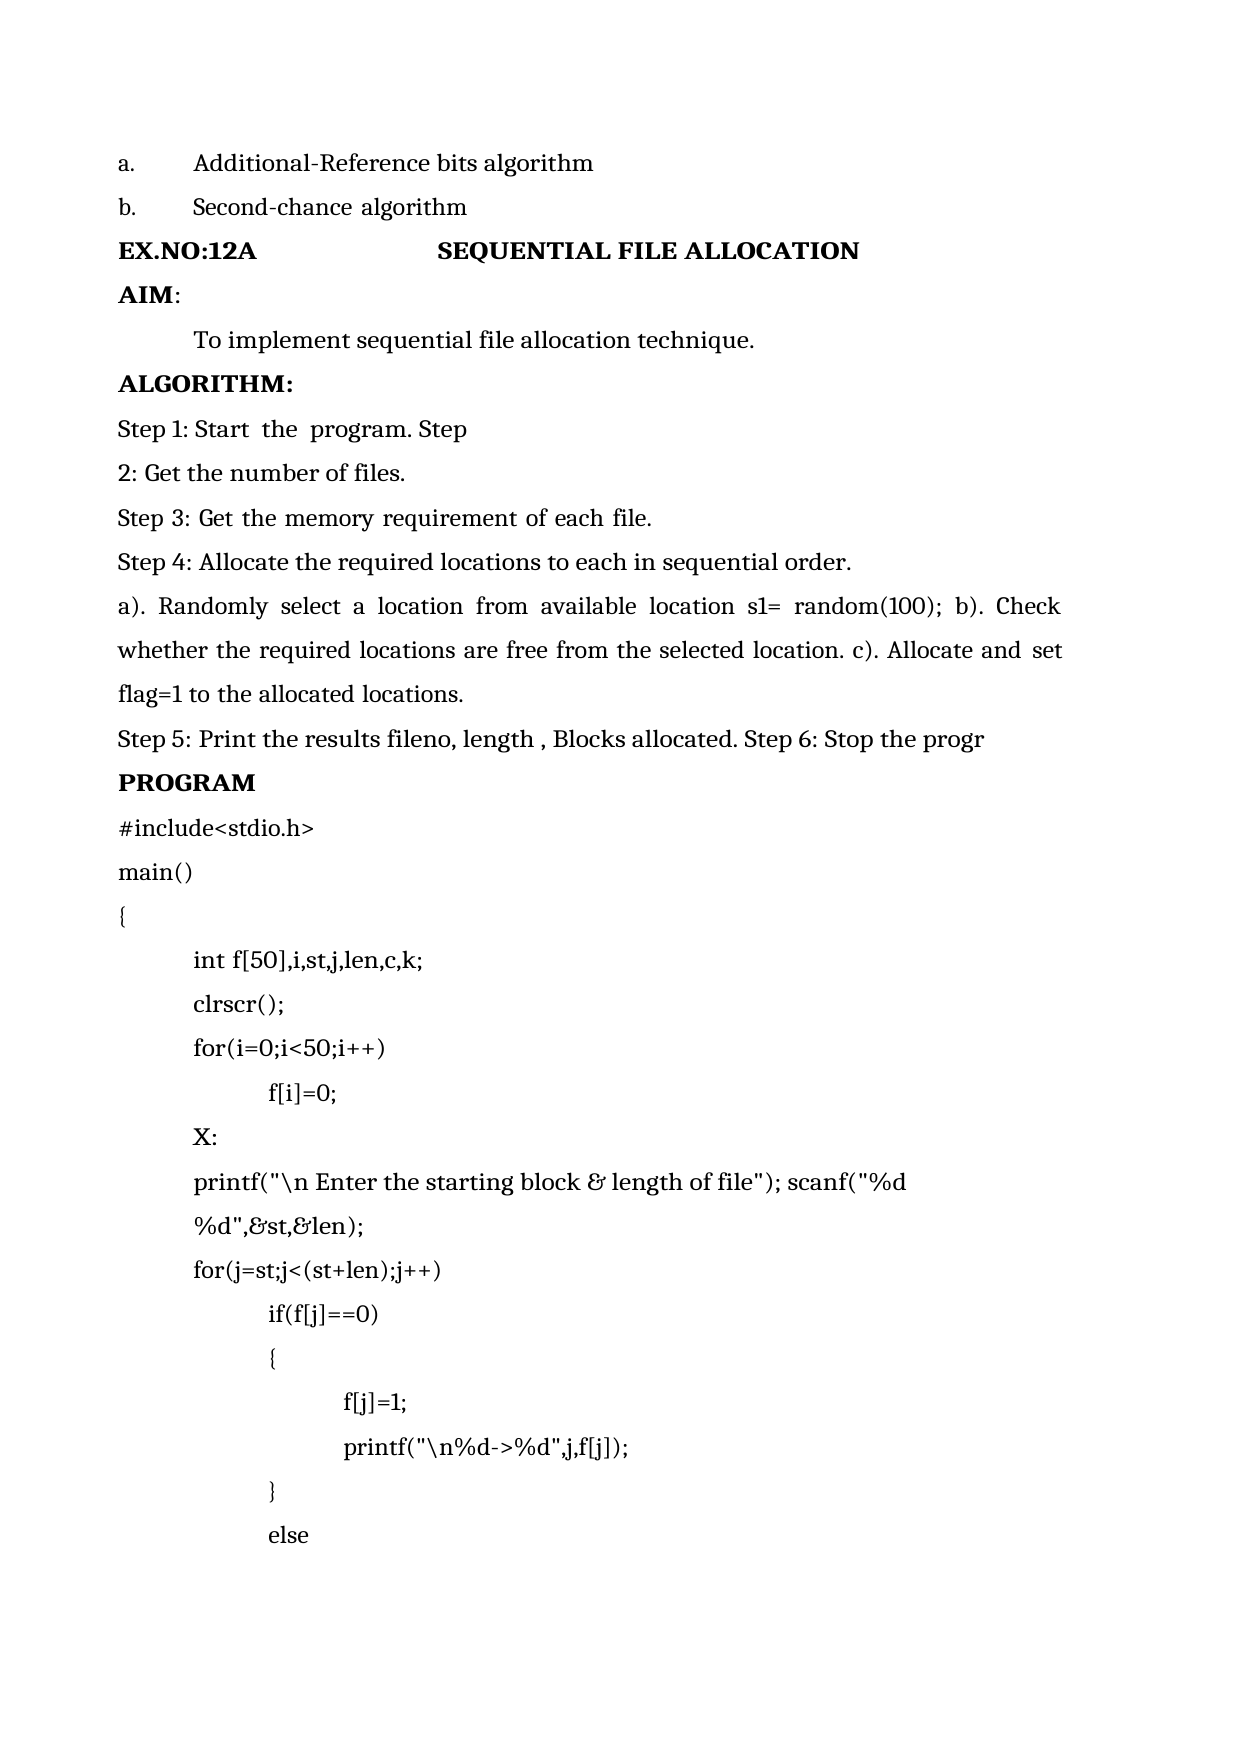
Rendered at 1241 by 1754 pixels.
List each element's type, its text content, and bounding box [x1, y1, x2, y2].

text Step 3: Get the memory requirement of each file. [118, 503, 1194, 532]
text To implement sequential file allocation technique. [193, 326, 1194, 354]
text X: [193, 1123, 1194, 1152]
text { [268, 1343, 1194, 1372]
text f[i]=0; [268, 1078, 1194, 1107]
text f[j]=1; [343, 1388, 1194, 1417]
text int f[50],i,st,j,len,c,k; clrscr(); for(i=0;i<50;i++) [193, 946, 441, 1063]
text Step 1: Start the program. Step 2: Get the number of files. [118, 415, 479, 487]
subtitle ALGORITHM: [118, 370, 1194, 399]
text #include<stdio.h> main() [118, 813, 361, 886]
list Additional-Reference bits algorithm [118, 149, 1194, 177]
text a). Randomly select a location from available location s1= random(100); b). Check whether the required locations are free from the selected location. c). Allocate and set flag=1 to the allocated locations. [118, 592, 1062, 709]
text printf("\n%d->%d",j,f[j]); [343, 1432, 1194, 1461]
text printf("\n Enter the starting block & length of file"); scanf("%d%d",&st,&len); [193, 1168, 1071, 1240]
list Second-chance algorithm [118, 193, 1194, 222]
text Step 4: Allocate the required locations to each in sequential order. [118, 548, 1194, 576]
text else [268, 1521, 1194, 1550]
text { [118, 901, 1194, 931]
text } [268, 1477, 1194, 1506]
text Step 5: Print the results fileno, length , Blocks allocated. Step 6: Stop the progr [118, 724, 1194, 753]
subtitle EX.NO:12A SEQUENTIAL FILE ALLOCATION AIM: [118, 237, 887, 310]
subtitle PROGRAM [118, 769, 1194, 798]
text for(j=st;j<(st+len);j++) if(f[j]==0) [193, 1256, 450, 1328]
